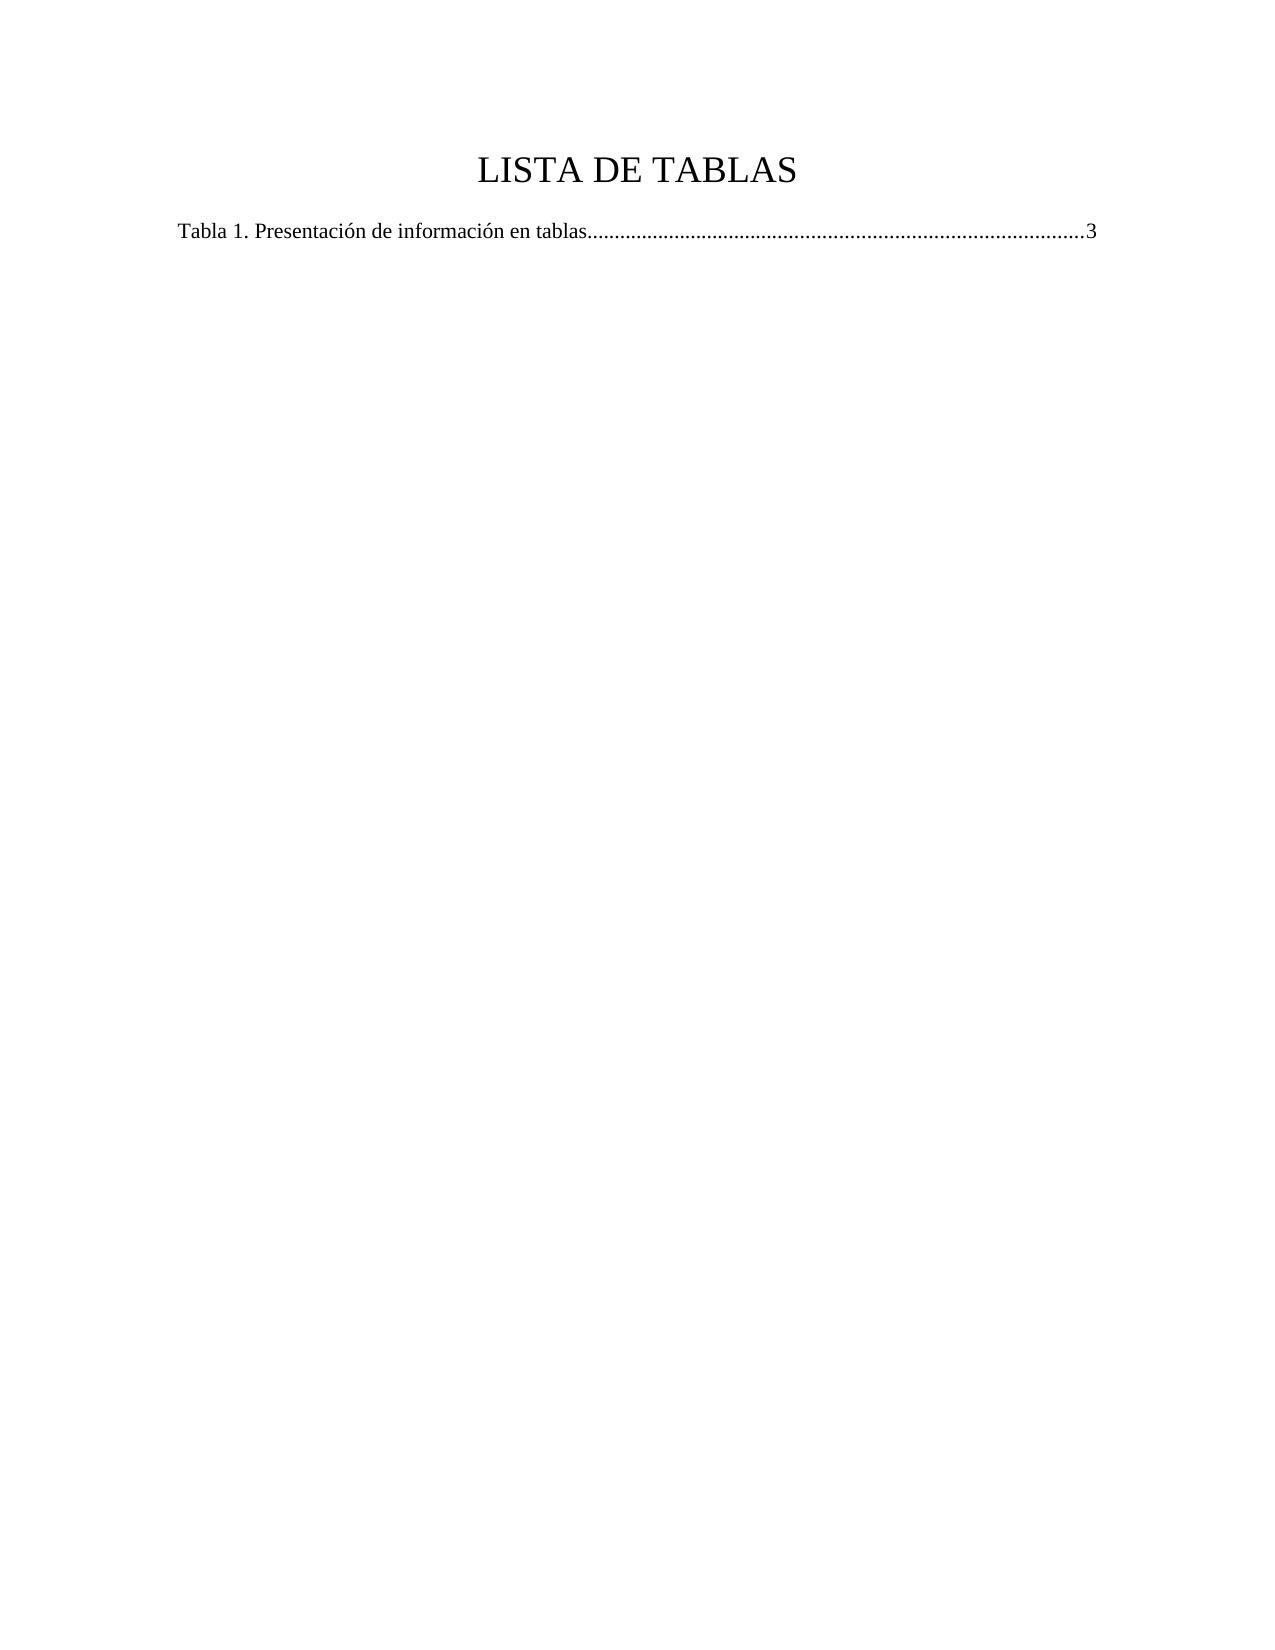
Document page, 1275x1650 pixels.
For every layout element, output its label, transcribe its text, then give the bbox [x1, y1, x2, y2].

text Tabla 1. Presentación de información en tablas. 3 [177, 218, 1098, 243]
text LISTA DE TABLAS [177, 148, 1098, 191]
